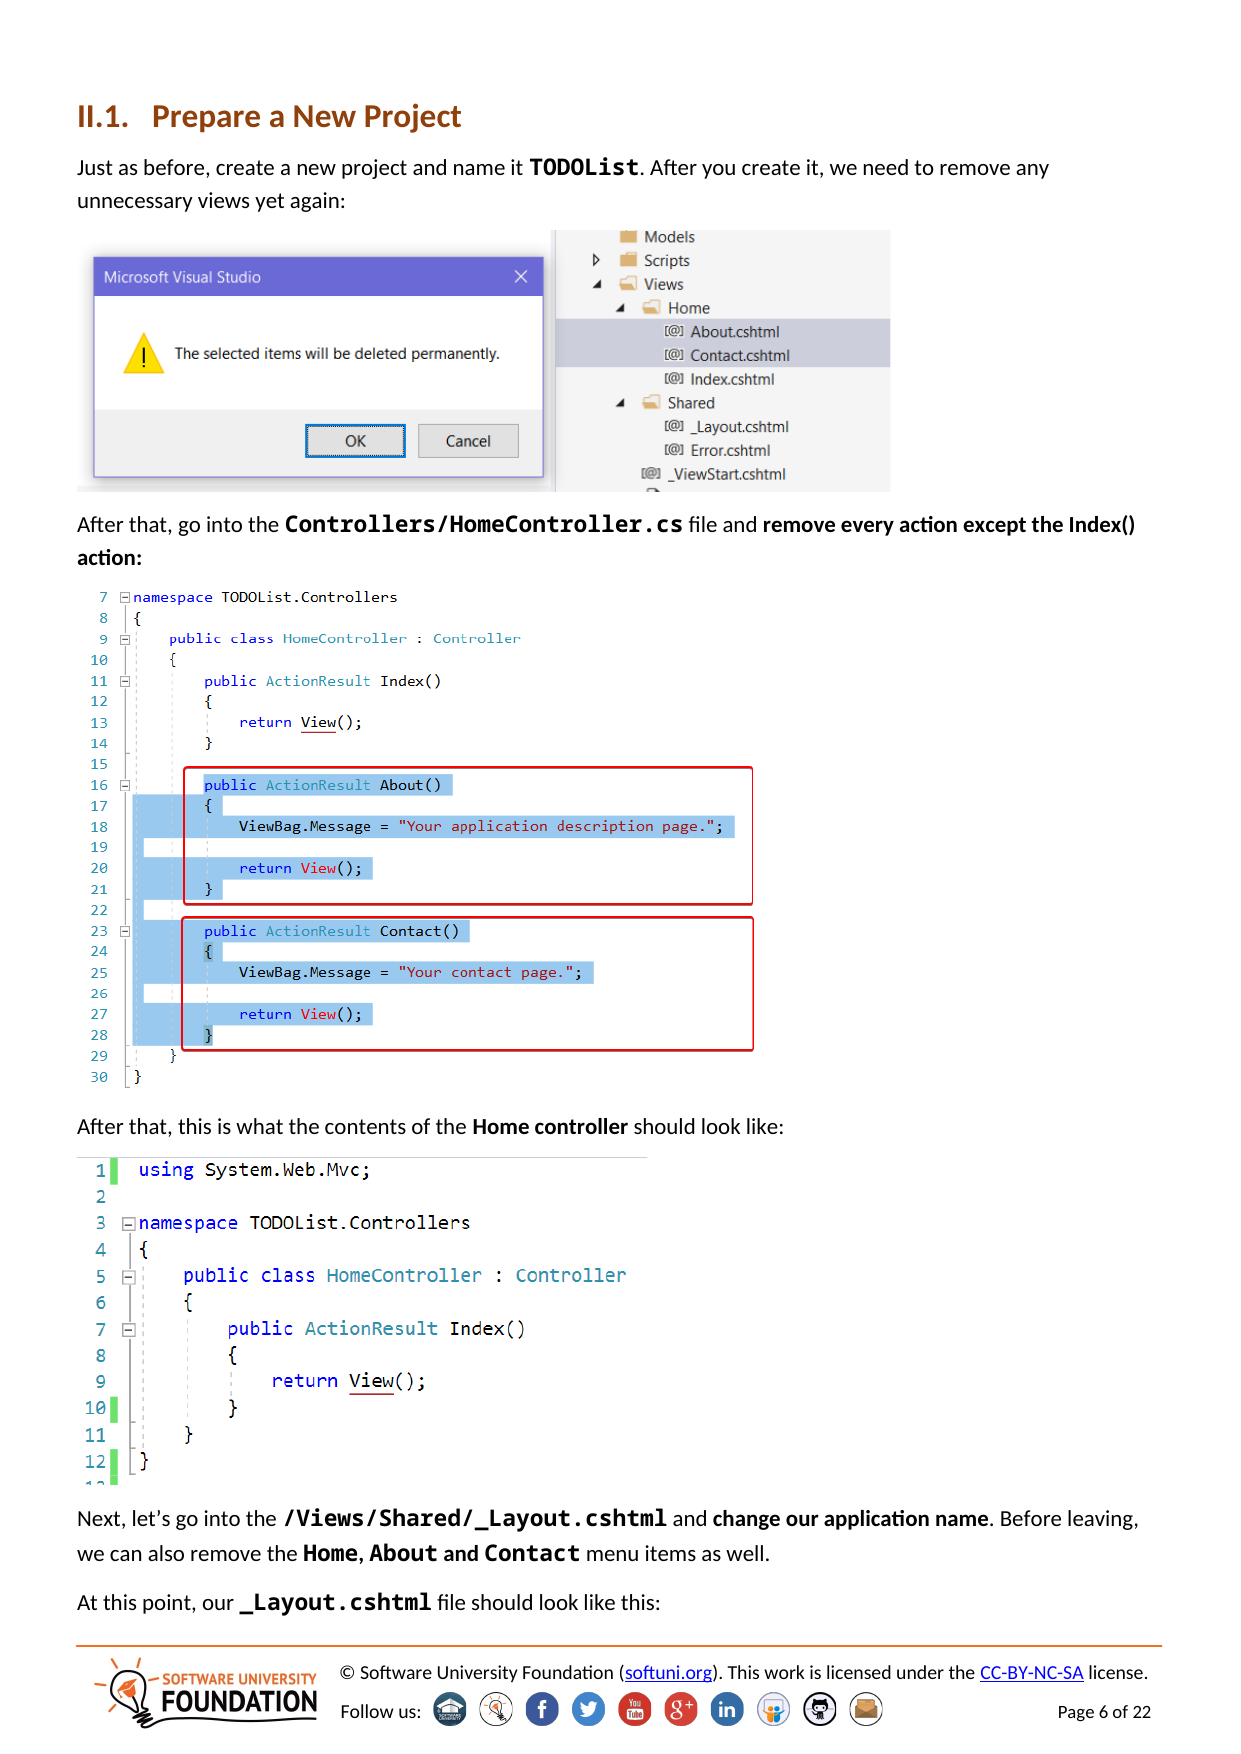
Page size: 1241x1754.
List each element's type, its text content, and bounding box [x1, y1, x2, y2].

picture [664, 1692, 698, 1726]
picture [757, 1692, 790, 1726]
text At this point, our _Layout.cshtml file should look like this: [77, 1586, 1163, 1617]
picture [710, 1692, 744, 1726]
picture [76, 588, 801, 1096]
picture [93, 1656, 317, 1729]
picture [618, 1692, 652, 1726]
picture [479, 1692, 513, 1726]
picture [572, 1692, 605, 1726]
picture [803, 1692, 837, 1726]
subtitle Prepare a New Project [77, 95, 1163, 136]
text Just as before, create a new project and name it TODOList. After you create it, we need to remove any unnecessary views yet again: [77, 151, 1163, 214]
picture [433, 1692, 467, 1726]
text After that, go into the Controllers/HomeController.cs file and remove every action except the Index() action: [77, 508, 1163, 571]
picture [849, 1692, 883, 1726]
text Next, let’s go into the /Views/Shared/_Layout.cshtml and change our application name. Before leaving, we can also remove the Home, About and Contact menu items as well. [77, 1501, 1163, 1569]
picture [525, 1692, 559, 1726]
picture [76, 230, 891, 492]
picture [76, 1157, 648, 1485]
text After that, this is what the contents of the Home controller should look like: [77, 1112, 1163, 1140]
